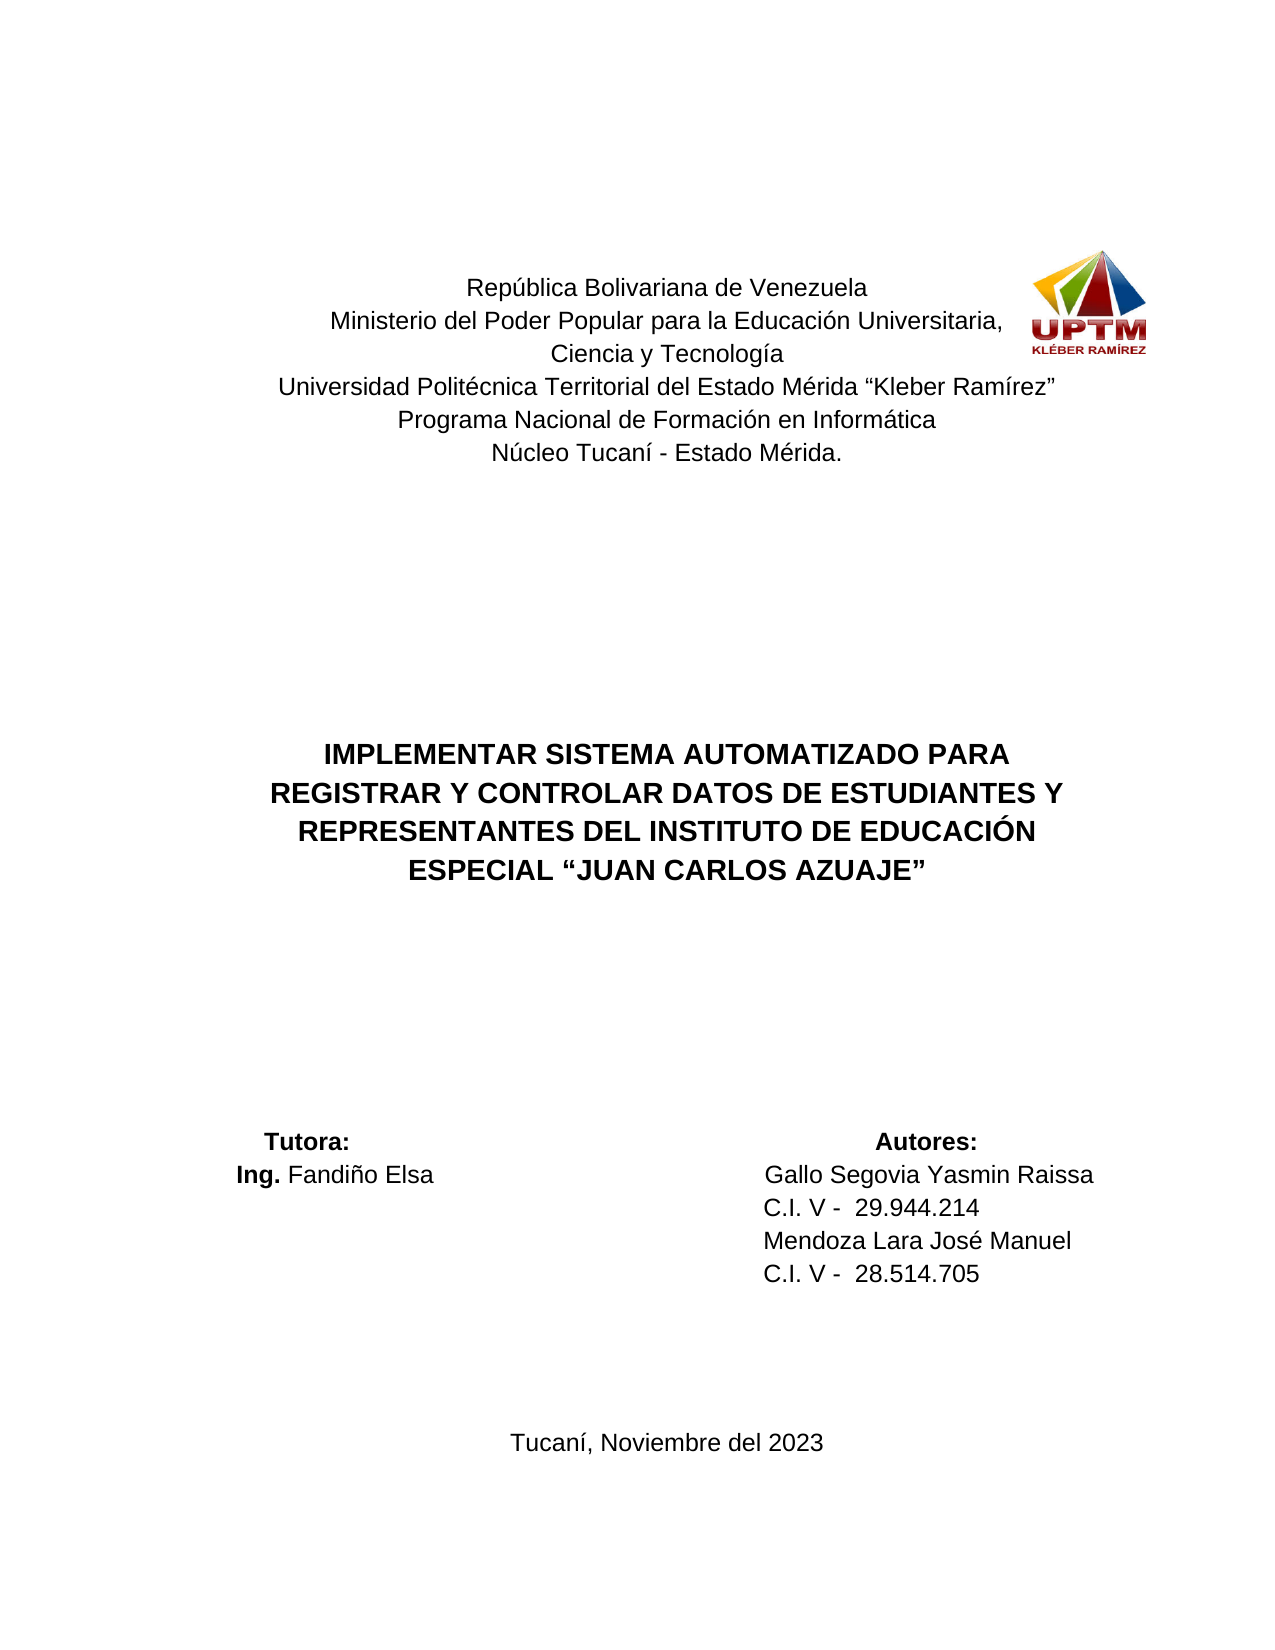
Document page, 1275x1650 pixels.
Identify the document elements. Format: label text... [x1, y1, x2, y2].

text C.I. V - 28.514.705 [236, 1259, 1098, 1288]
text Tucaní, Noviembre del 2023 [236, 1428, 1098, 1457]
picture [1032, 250, 1146, 354]
text Programa Nacional de Formación en Informática [236, 405, 1098, 434]
text IMPLEMENTAR SISTEMA AUTOMATIZADO PARA REGISTRAR Y CONTROLAR DATOS DE ESTUDIANTES Y REPRESENTANTES DEL INSTITUTO DE EDUCACIÓN ESPECIAL “JUAN CARLOS AZUAJE” [236, 737, 1098, 887]
text Mendoza Lara José Manuel [236, 1226, 1098, 1255]
text C.I. V - 29.944.214 [236, 1193, 1098, 1222]
text Ministerio del Poder Popular para la Educación Universitaria, [236, 306, 1098, 335]
text Universidad Politécnica Territorial del Estado Mérida “Kleber Ramírez” [236, 372, 1098, 401]
text Ciencia y Tecnología [236, 339, 1098, 368]
text Ing. Fandiño Elsa Gallo Segovia Yasmin Raissa [236, 1160, 1098, 1189]
text República Bolivariana de Venezuela [236, 273, 1098, 302]
text Núcleo Tucaní - Estado Mérida. [236, 438, 1098, 467]
text Tutora: Autores: [236, 1127, 1098, 1156]
